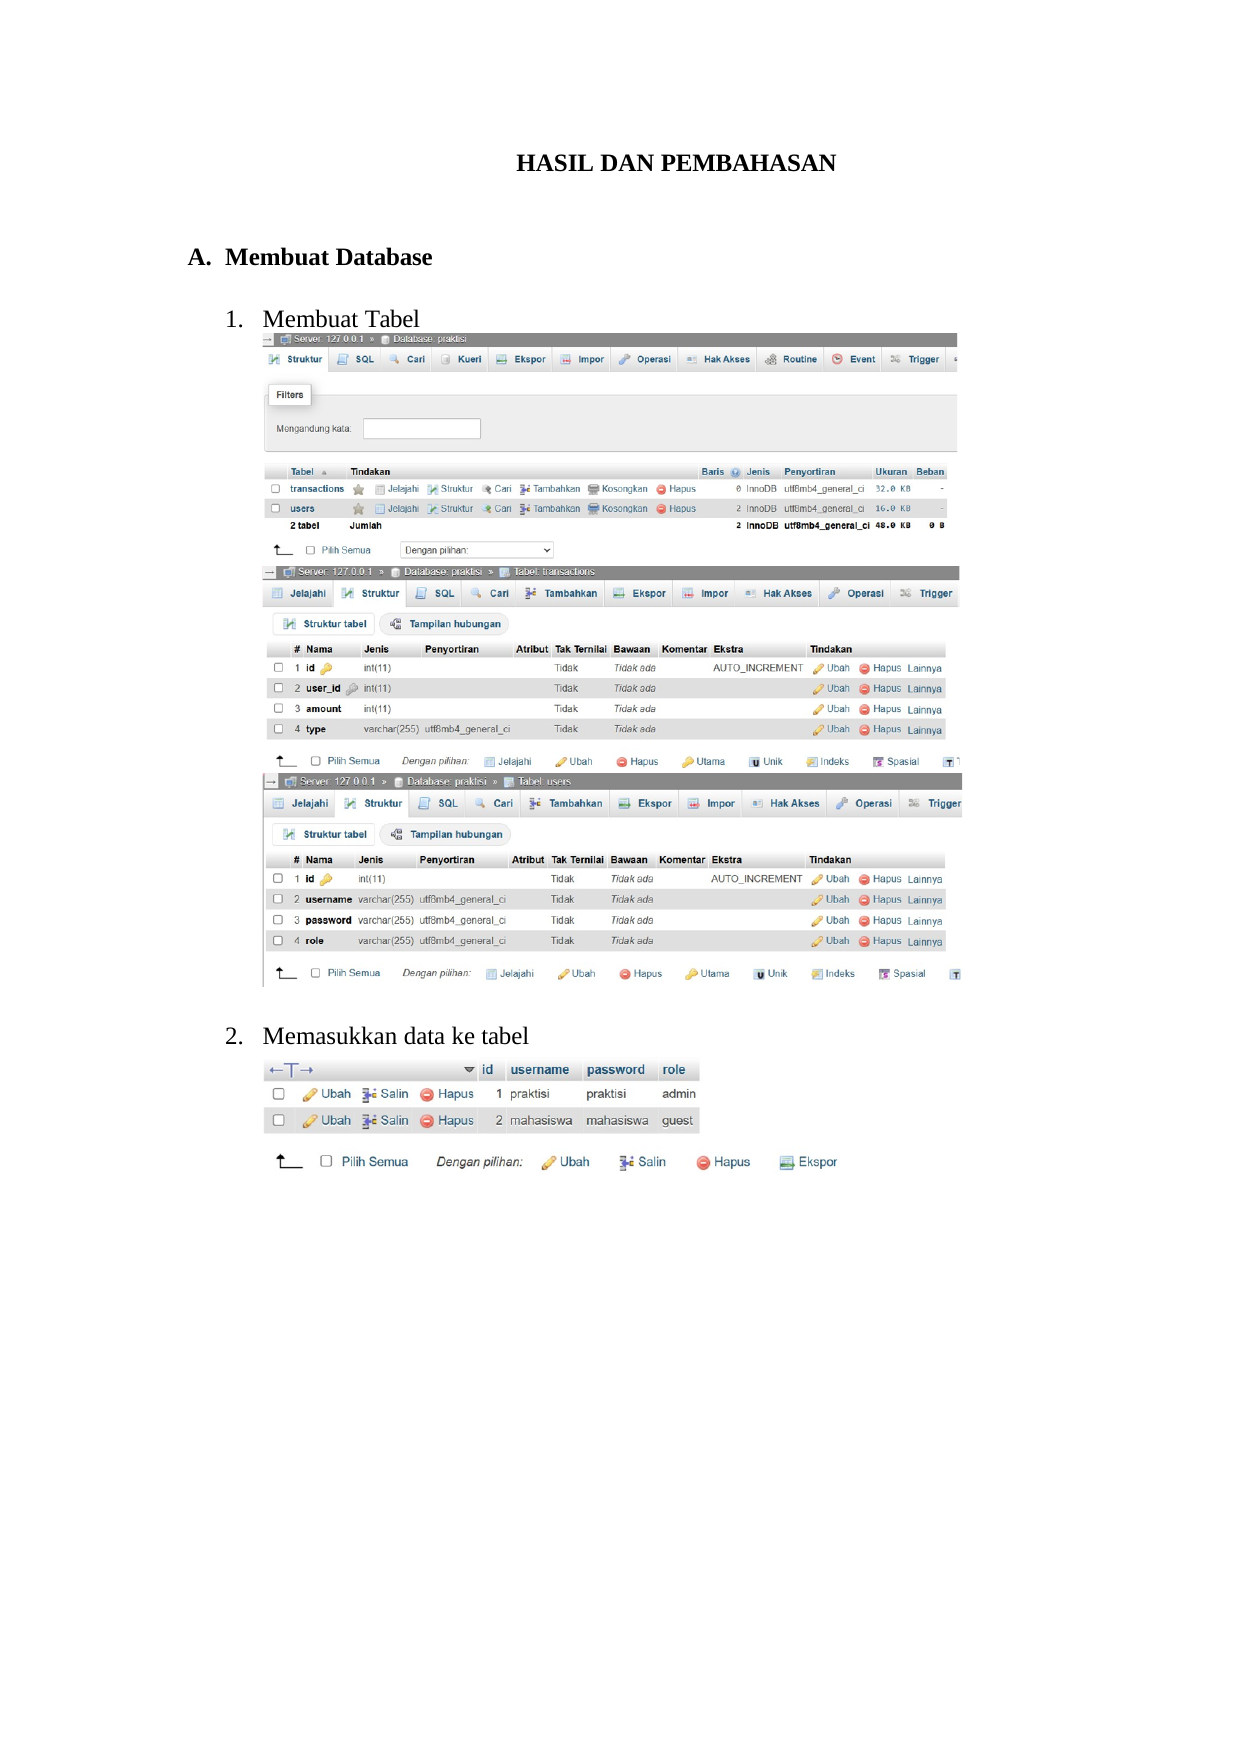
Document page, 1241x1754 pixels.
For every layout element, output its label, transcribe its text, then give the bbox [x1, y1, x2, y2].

list Membuat Tabel [225, 304, 1169, 333]
list Memasukkan data ke tabel [225, 1021, 1169, 1049]
subtitle HASIL DAN PEMBAHASAN [183, 148, 1169, 177]
picture [262, 1049, 958, 1174]
picture [262, 333, 963, 987]
list Membuat Database [187, 242, 1169, 271]
